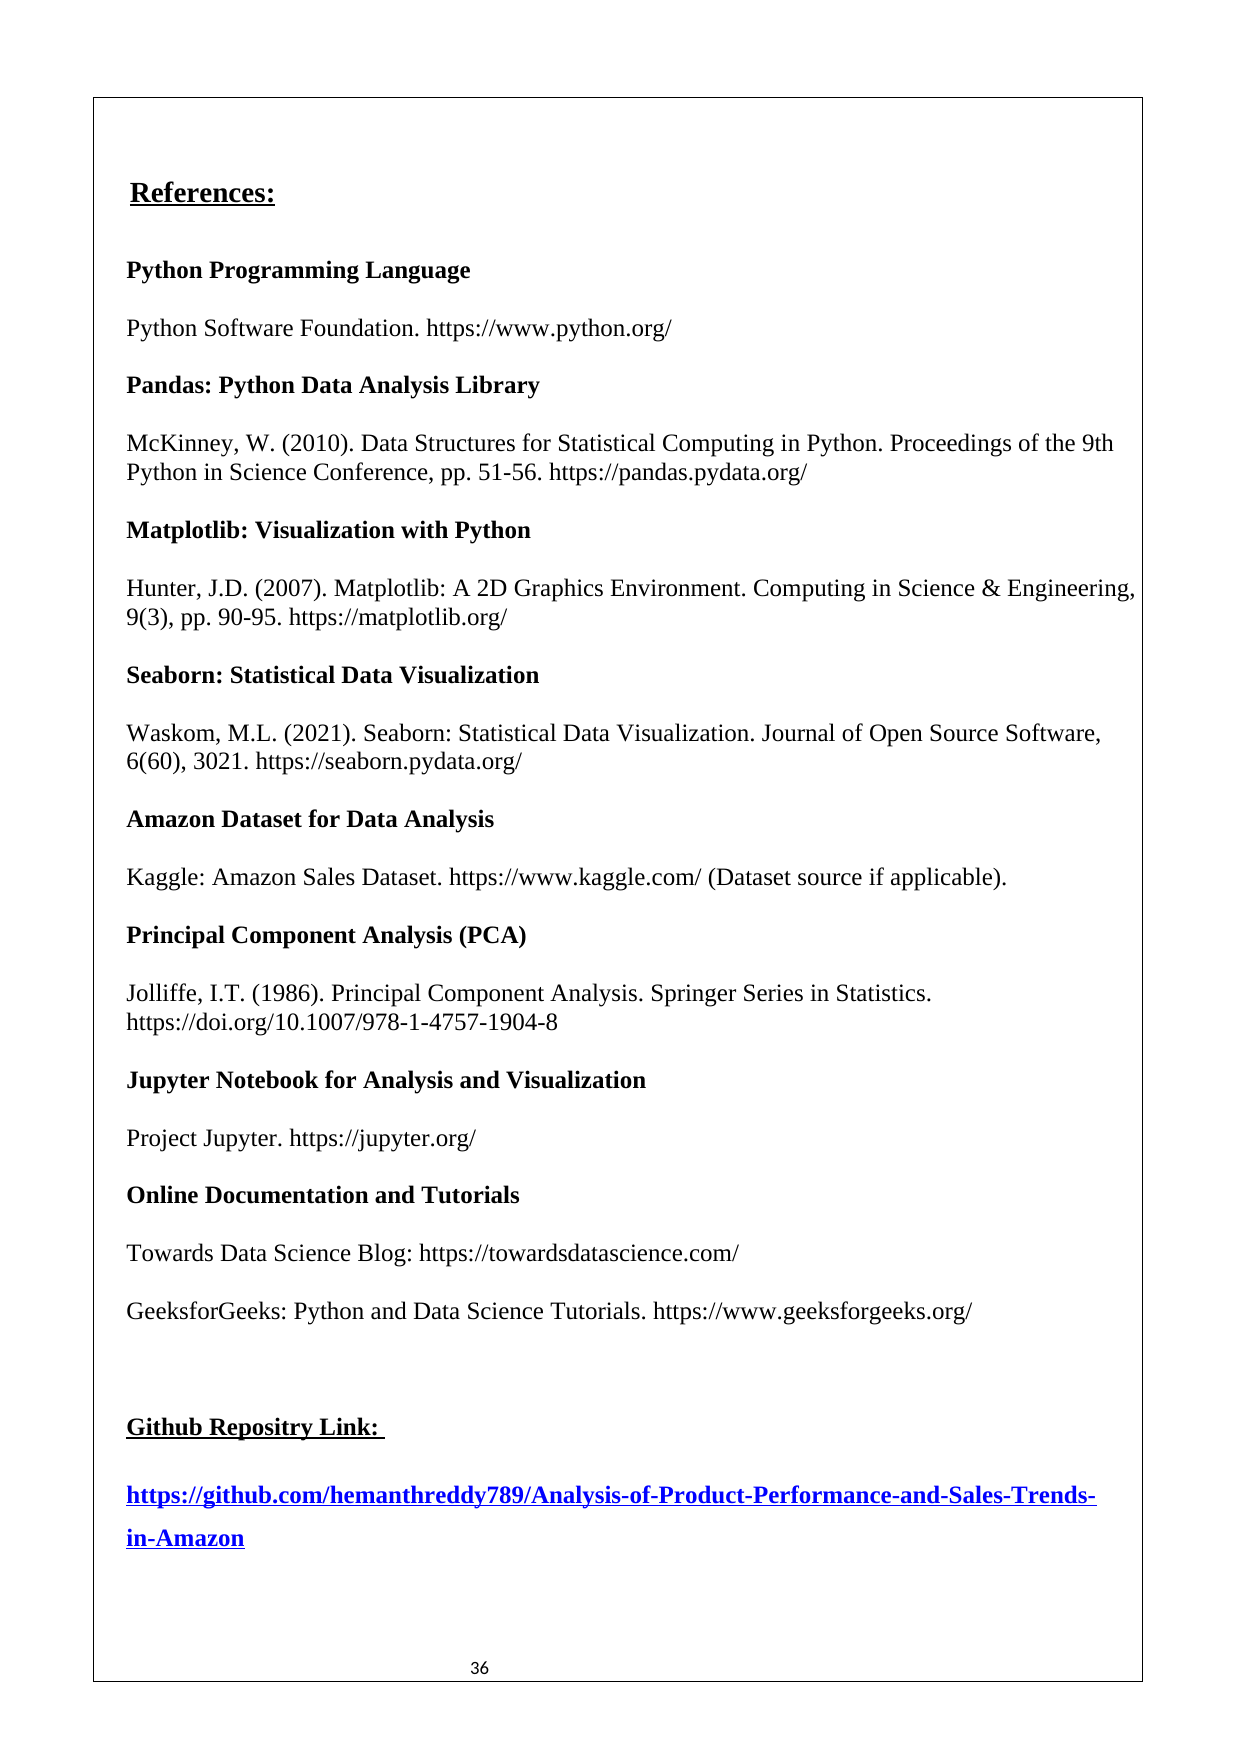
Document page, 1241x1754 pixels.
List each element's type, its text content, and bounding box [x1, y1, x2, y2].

text Hunter, J.D. (2007). Matplotlib: A 2D Graphics Environment. Computing in Science & Engineering, 9(3), pp. 90-95. https://matplotlib.org/ [126, 573, 1140, 631]
text Online Documentation and Tutorials [126, 1181, 1140, 1209]
text McKinney, W. (2010). Data Structures for Statistical Computing in Python. Proceedings of the 9th Python in Science Conference, pp. 51-56. https://pandas.pydata.org/ [126, 428, 1140, 486]
text Project Jupyter. https://jupyter.org/ [126, 1123, 1140, 1151]
text Jupyter Notebook for Analysis and Visualization [126, 1065, 1140, 1093]
text GeeksforGeeks: Python and Data Science Tutorials. https://www.geeksforgeeks.org/ [126, 1296, 1140, 1325]
text Matplotlib: Visualization with Python [126, 515, 1140, 544]
text Pandas: Python Data Analysis Library [126, 371, 1140, 399]
text Seaborn: Statistical Data Visualization [126, 660, 1140, 688]
text Amazon Dataset for Data Analysis [126, 804, 1140, 833]
text Github Repositry Link: [126, 1412, 1098, 1441]
text https://github.com/hemanthreddy789/Analysis-of-Product-Performance-and-Sales-Trends-in-Amazon [126, 1480, 1098, 1552]
text Principal Component Analysis (PCA) [126, 920, 1140, 949]
text Waskom, M.L. (2021). Seaborn: Statistical Data Visualization. Journal of Open Source Software, 6(60), 3021. https://seaborn.pydata.org/ [126, 718, 1140, 775]
text References: [100, 175, 1098, 209]
text Kaggle: Amazon Sales Dataset. https://www.kaggle.com/ (Dataset source if applicable). [126, 862, 1140, 891]
text Towards Data Science Blog: https://towardsdatascience.com/ [126, 1238, 1140, 1267]
text Python Software Foundation. https://www.python.org/ [126, 313, 1140, 341]
text Python Programming Language [126, 255, 1140, 283]
text Jolliffe, I.T. (1986). Principal Component Analysis. Springer Series in Statistics. https://doi.org/10.1007/978-1-4757-1904-8 [126, 978, 1140, 1036]
